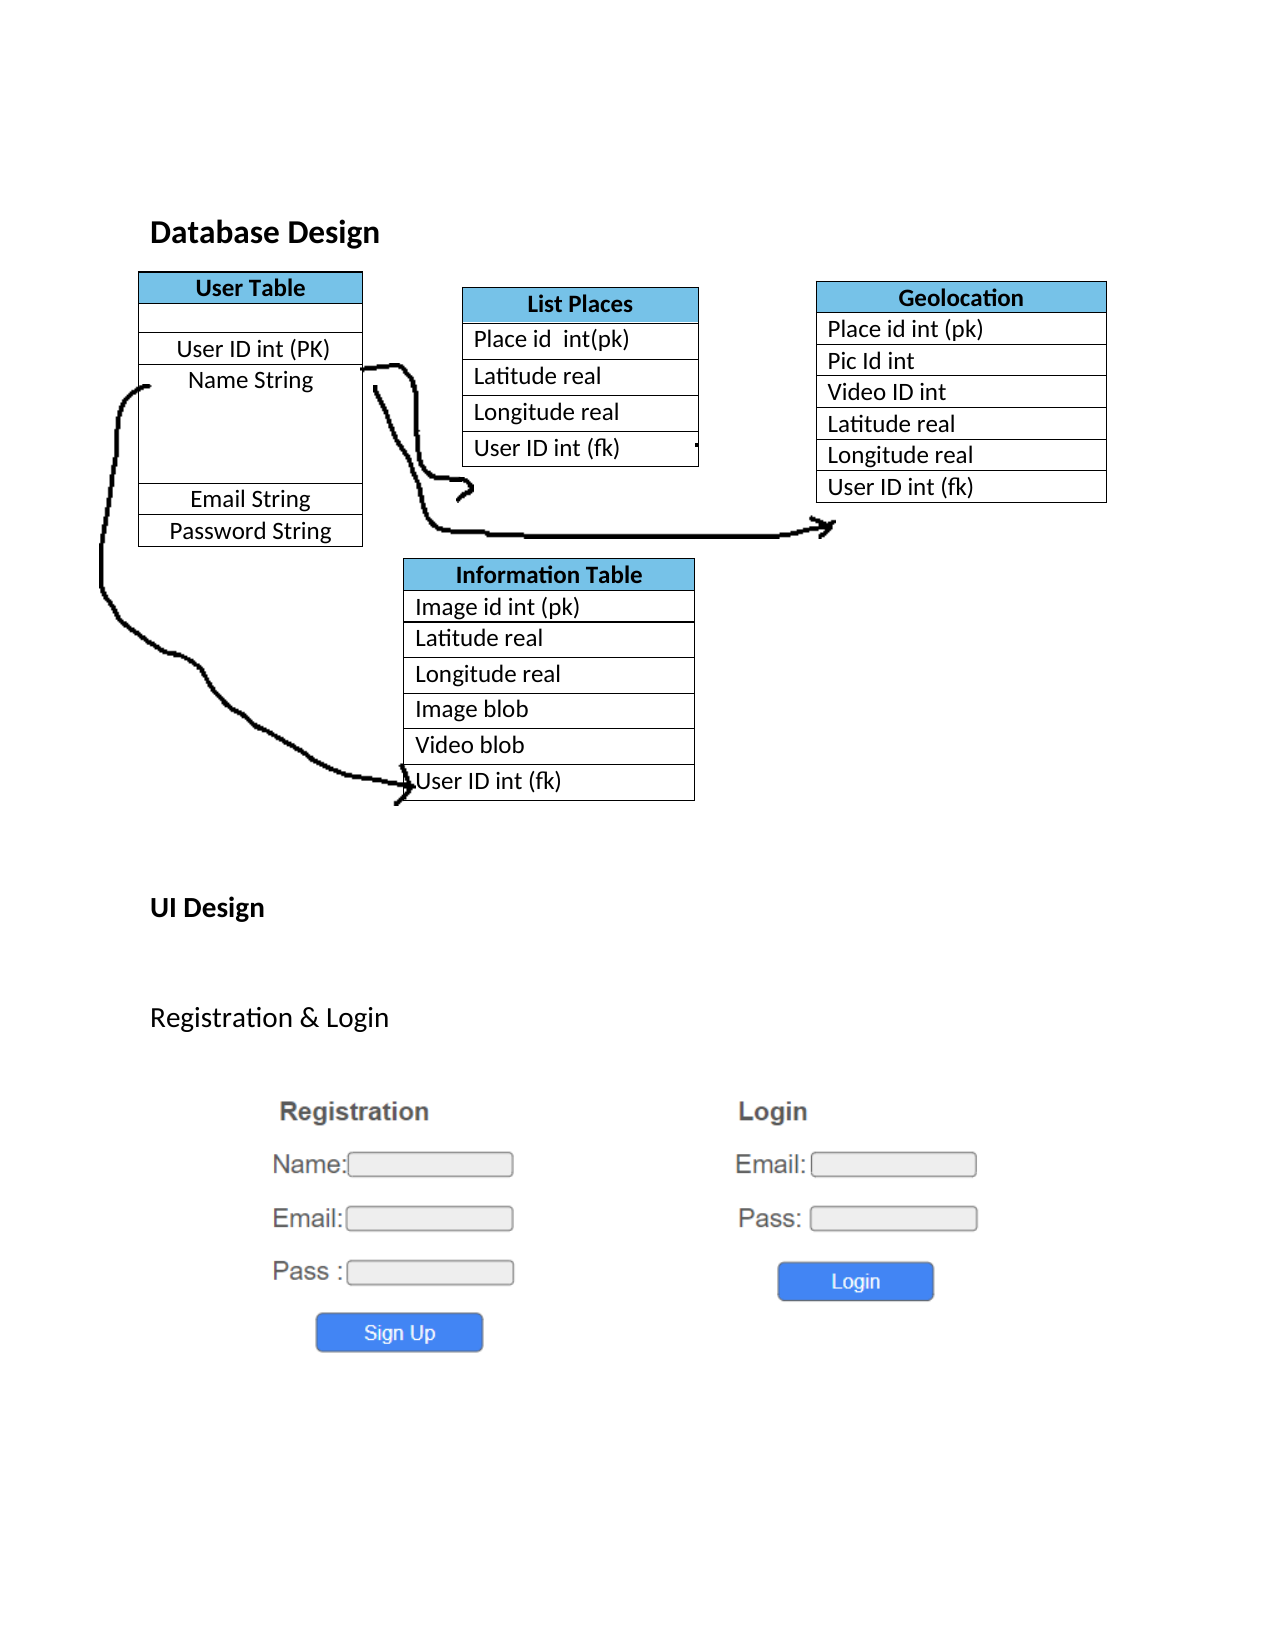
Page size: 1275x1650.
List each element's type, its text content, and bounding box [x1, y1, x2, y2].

table_cell User ID int (PK) [139, 333, 362, 363]
table_cell Latitude real [817, 408, 1106, 438]
table_cell User ID int (fk) [404, 765, 694, 799]
table_cell Longitude real [463, 396, 698, 431]
table_cell Place id int (pk) [817, 313, 1106, 344]
text Database Design [150, 211, 1125, 251]
table_cell Place id int(pk) [463, 324, 698, 359]
table_cell Image blob [404, 694, 694, 728]
text Registration & Login [150, 999, 1125, 1034]
table_header List Places [463, 288, 698, 322]
table_header Information Table [404, 559, 694, 590]
table_cell Name String [139, 365, 360, 482]
table_cell Latitude real [463, 360, 698, 395]
table_cell Image id int (pk) [404, 591, 694, 621]
table_header User Table [139, 273, 362, 303]
table_cell Password String [139, 515, 362, 546]
table_cell Video ID int [817, 376, 1106, 407]
table_cell Email String [139, 484, 362, 514]
table_cell Latitude real [404, 623, 694, 657]
table_cell User ID int (fk) [463, 432, 698, 466]
table_cell Video blob [404, 729, 694, 764]
table_cell User ID int (fk) [817, 471, 1106, 502]
text UI Design [150, 889, 1125, 924]
picture [99, 363, 836, 806]
picture [268, 1084, 990, 1393]
table_cell Longitude real [817, 440, 1106, 470]
table_cell [139, 304, 362, 332]
table_cell Longitude real [404, 658, 694, 693]
table_header Geolocation [817, 282, 1106, 312]
table_cell Pic Id int [817, 345, 1106, 375]
